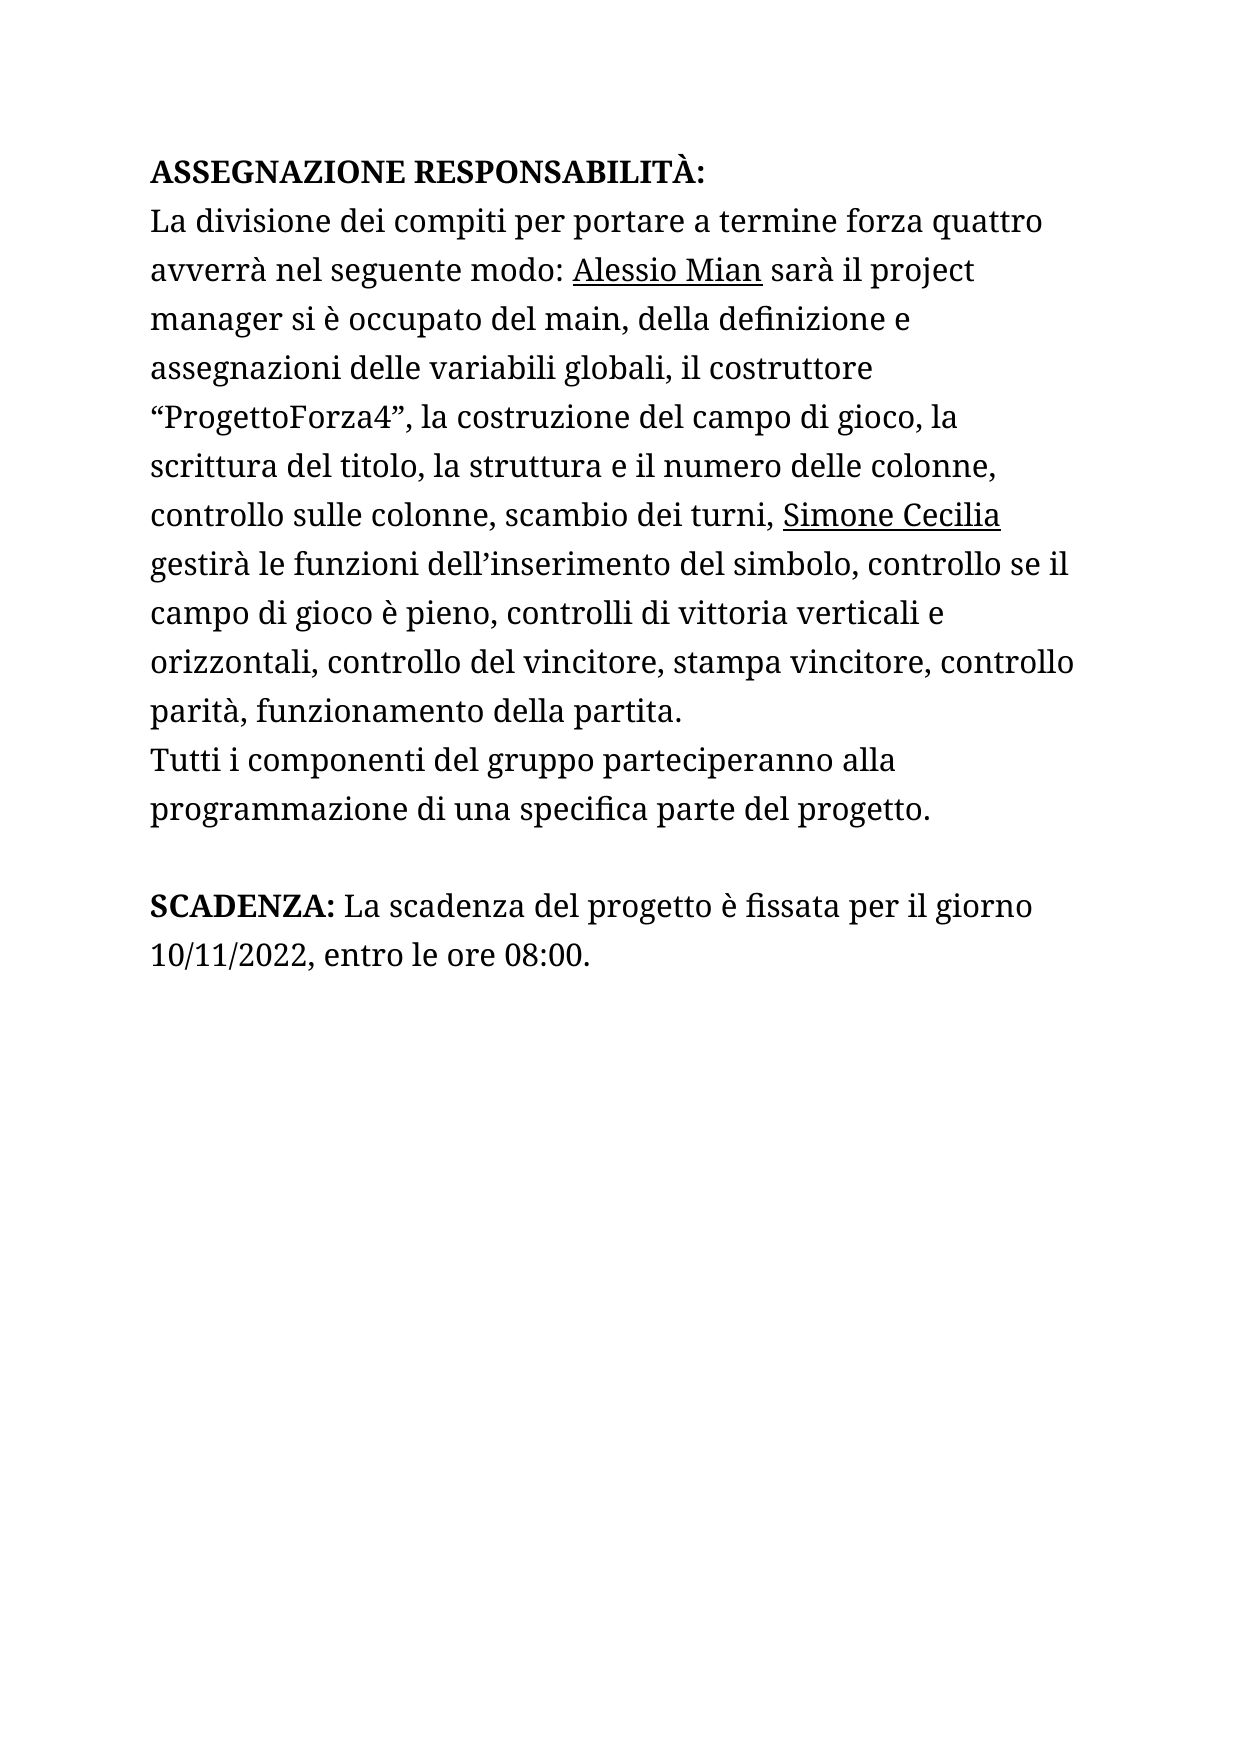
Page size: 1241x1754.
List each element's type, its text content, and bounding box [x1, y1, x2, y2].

text Tutti i componenti del gruppo parteciperanno alla programmazione di una specifica parte del progetto. [150, 737, 1090, 829]
text La divisione dei compiti per portare a termine forza quattro avverrà nel seguente modo: Alessio Mian sarà il project manager si è occupato del main, della definizione e assegnazioni delle variabili globali, il costruttore “ProgettoForza4”, la costruzione del campo di gioco, la scrittura del titolo, la struttura e il numero delle colonne, controllo sulle colonne, scambio dei turni, Simone Cecilia gestirà le funzioni dell’inserimento del simbolo, controllo se il campo di gioco è pieno, controlli di vittoria verticali e orizzontali, controllo del vincitore, stampa vincitore, controllo parità, funzionamento della partita. [150, 199, 1090, 731]
text ASSEGNAZIONE RESPONSABILITÀ: [150, 150, 1090, 193]
text SCADENZA: La scadenza del progetto è fissata per il giorno 10/11/2022, entro le ore 08:00. [150, 884, 1090, 976]
